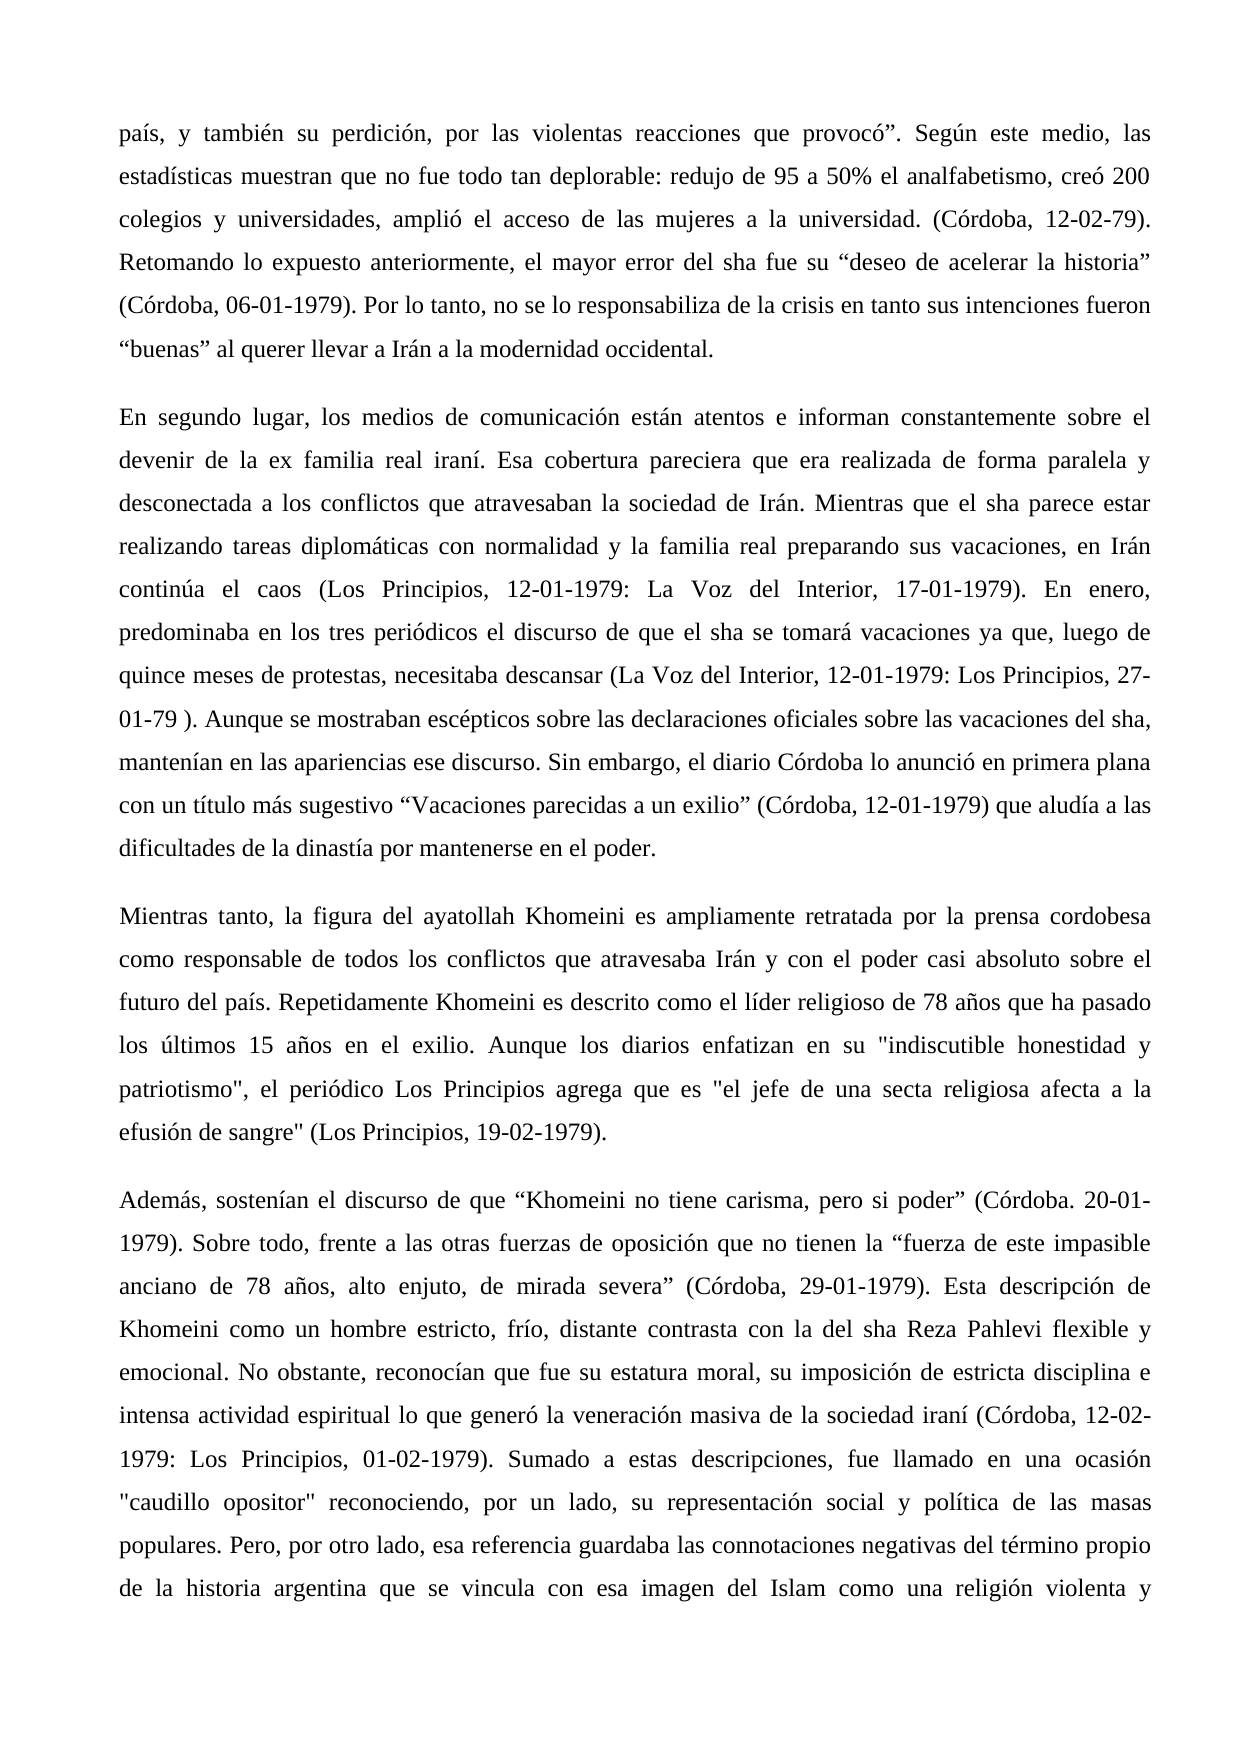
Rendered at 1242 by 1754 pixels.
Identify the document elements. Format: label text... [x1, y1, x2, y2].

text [119, 118, 1152, 362]
text Mientras tanto, la figura del ayatollah Khomeini es ampliamente retratada por la prensa cordobesa como responsable de todos los conflictos que atravesaba Irán y con el poder casi absoluto sobre el futuro del país. Repetidamente Khomeini es descrito como el líder religioso de 78 años que ha pasado los últimos 15 años en el exilio. Aunque los diarios enfatizan en su "indiscutible honestidad y patriotismo", el periódico Los Principios agrega que es "el jefe de una secta religiosa afecta a la efusión de sangre" (Los Principios, 19-02-1979). [119, 901, 1152, 1146]
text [119, 1185, 1152, 1602]
text En segundo lugar, los medios de comunicación están atentos e informan constantemente sobre el devenir de la ex familia real iraní. Esa cobertura pareciera que era realizada de forma paralela y desconectada a los conflictos que atravesaban la sociedad de Irán. Mientras que el sha parece estar realizando tareas diplomáticas con normalidad y la familia real preparando sus vacaciones, en Irán continúa el caos (Los Principios, 12-01-1979: La Voz del Interior, 17-01-1979). En enero, predominaba en los tres periódicos el discurso de que el sha se tomará vacaciones ya que, luego de quince meses de protestas, necesitaba descansar (La Voz del Interior, 12-01-1979: Los Principios, 27-01-79 ). Aunque se mostraban escépticos sobre las declaraciones oficiales sobre las vacaciones del sha, mantenían en las apariencias ese discurso. Sin embargo, el diario Córdoba lo anunció en primera plana con un título más sugestivo “Vacaciones parecidas a un exilio” (Córdoba, 12-01-1979) que aludía a las dificultades de la dinastía por mantenerse en el poder. [119, 402, 1152, 862]
